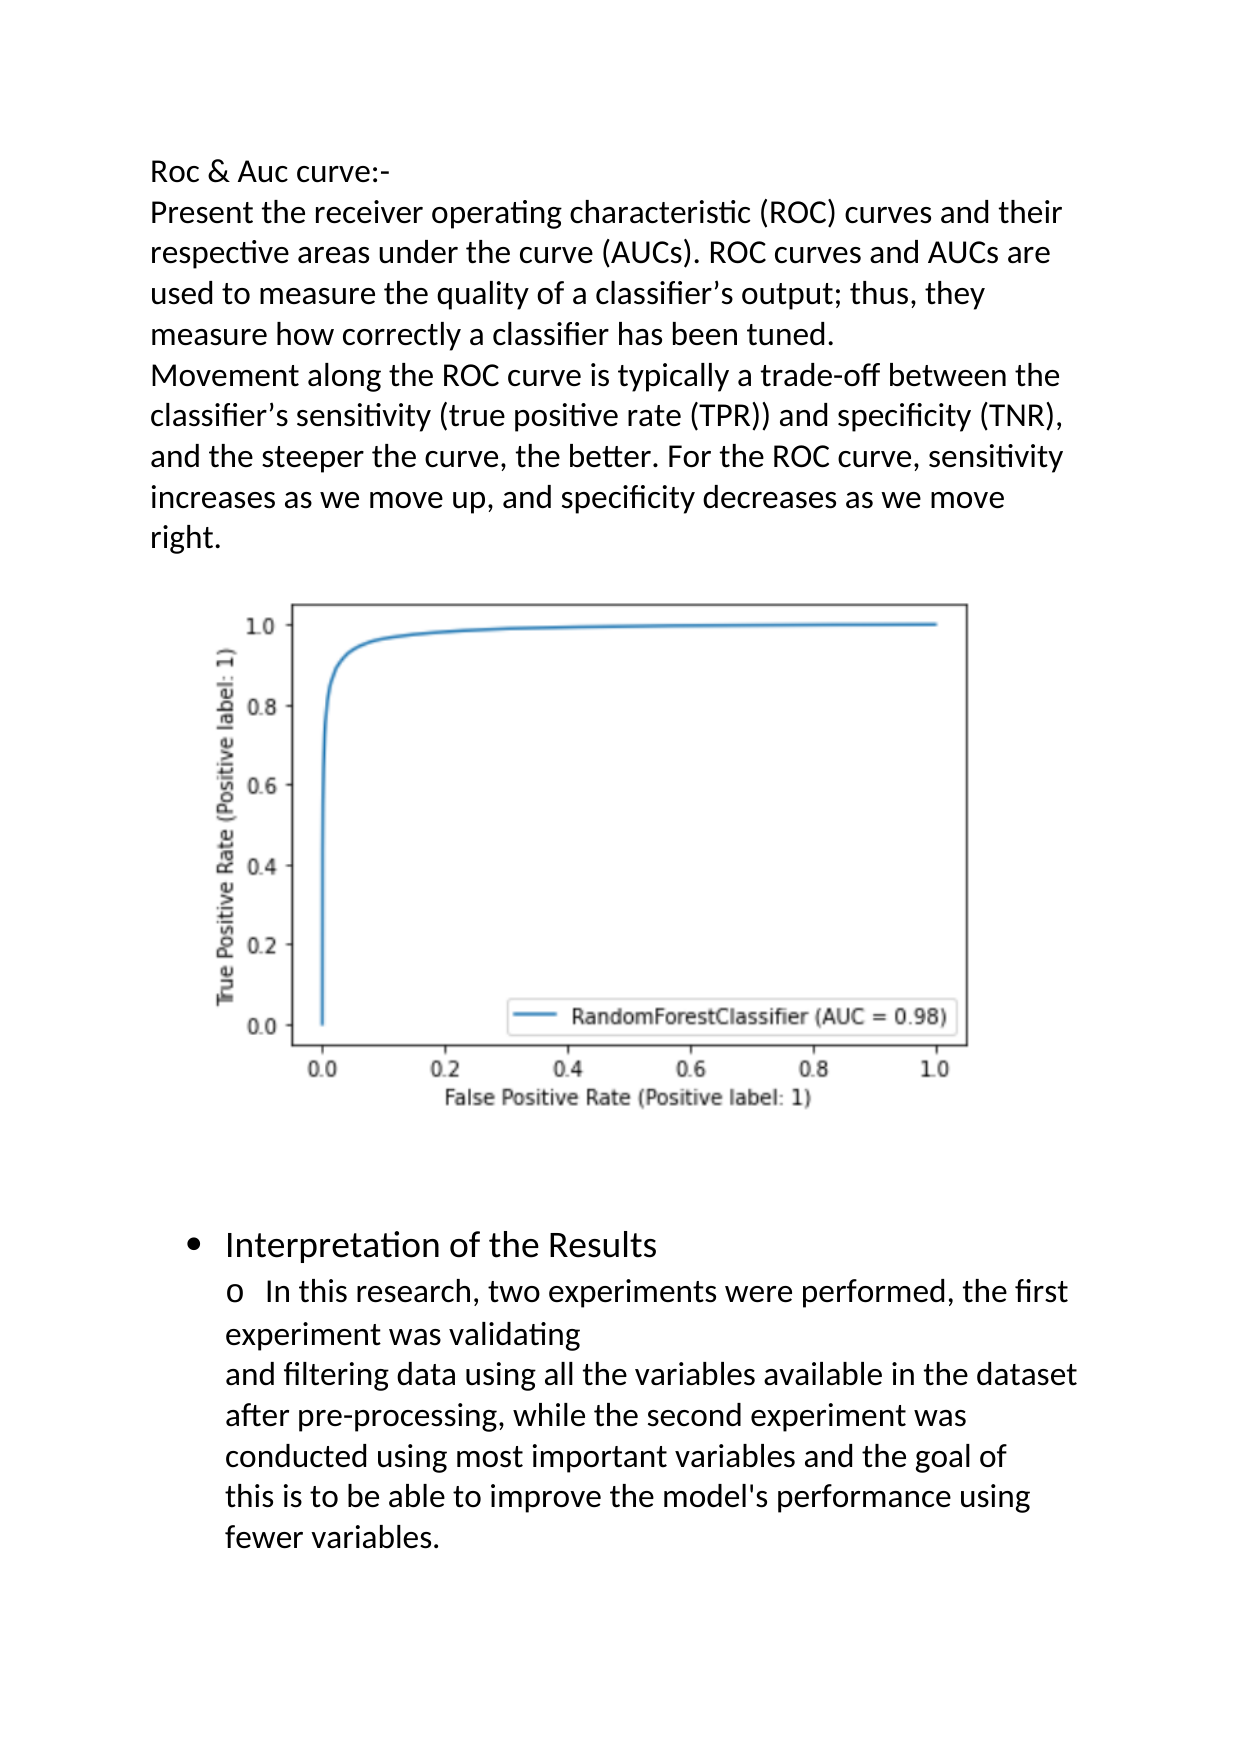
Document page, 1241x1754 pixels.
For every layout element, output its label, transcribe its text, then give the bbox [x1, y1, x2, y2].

text Roc & Auc curve:- [150, 150, 1090, 191]
text Movement along the ROC curve is typically a trade-off between the classifier’s sensitivity (true positive rate (TPR)) and specificity (TNR), and the steeper the curve, the better. For the ROC curve, sensitivity increases as we move up, and specificity decreases as we move [150, 354, 1090, 517]
list and filtering data using all the variables available in the dataset after pre-processing, while the second experiment was conducted using most important variables and the goal of [225, 1353, 1090, 1476]
list o In this research, two experiments were performed, the first experiment was validating [225, 1270, 1090, 1353]
list this is to be able to improve the model's performance using fewer variables. [225, 1476, 1090, 1557]
picture [150, 598, 1091, 1142]
text right. [150, 517, 1090, 557]
list Interpretation of the Results [187, 1221, 1090, 1266]
text Present the receiver operating characteristic (ROC) curves and their respective areas under the curve (AUCs). ROC curves and AUCs are used to measure the quality of a classifier’s output; thus, they measure how correctly a classifier has been tuned. [150, 191, 1090, 354]
